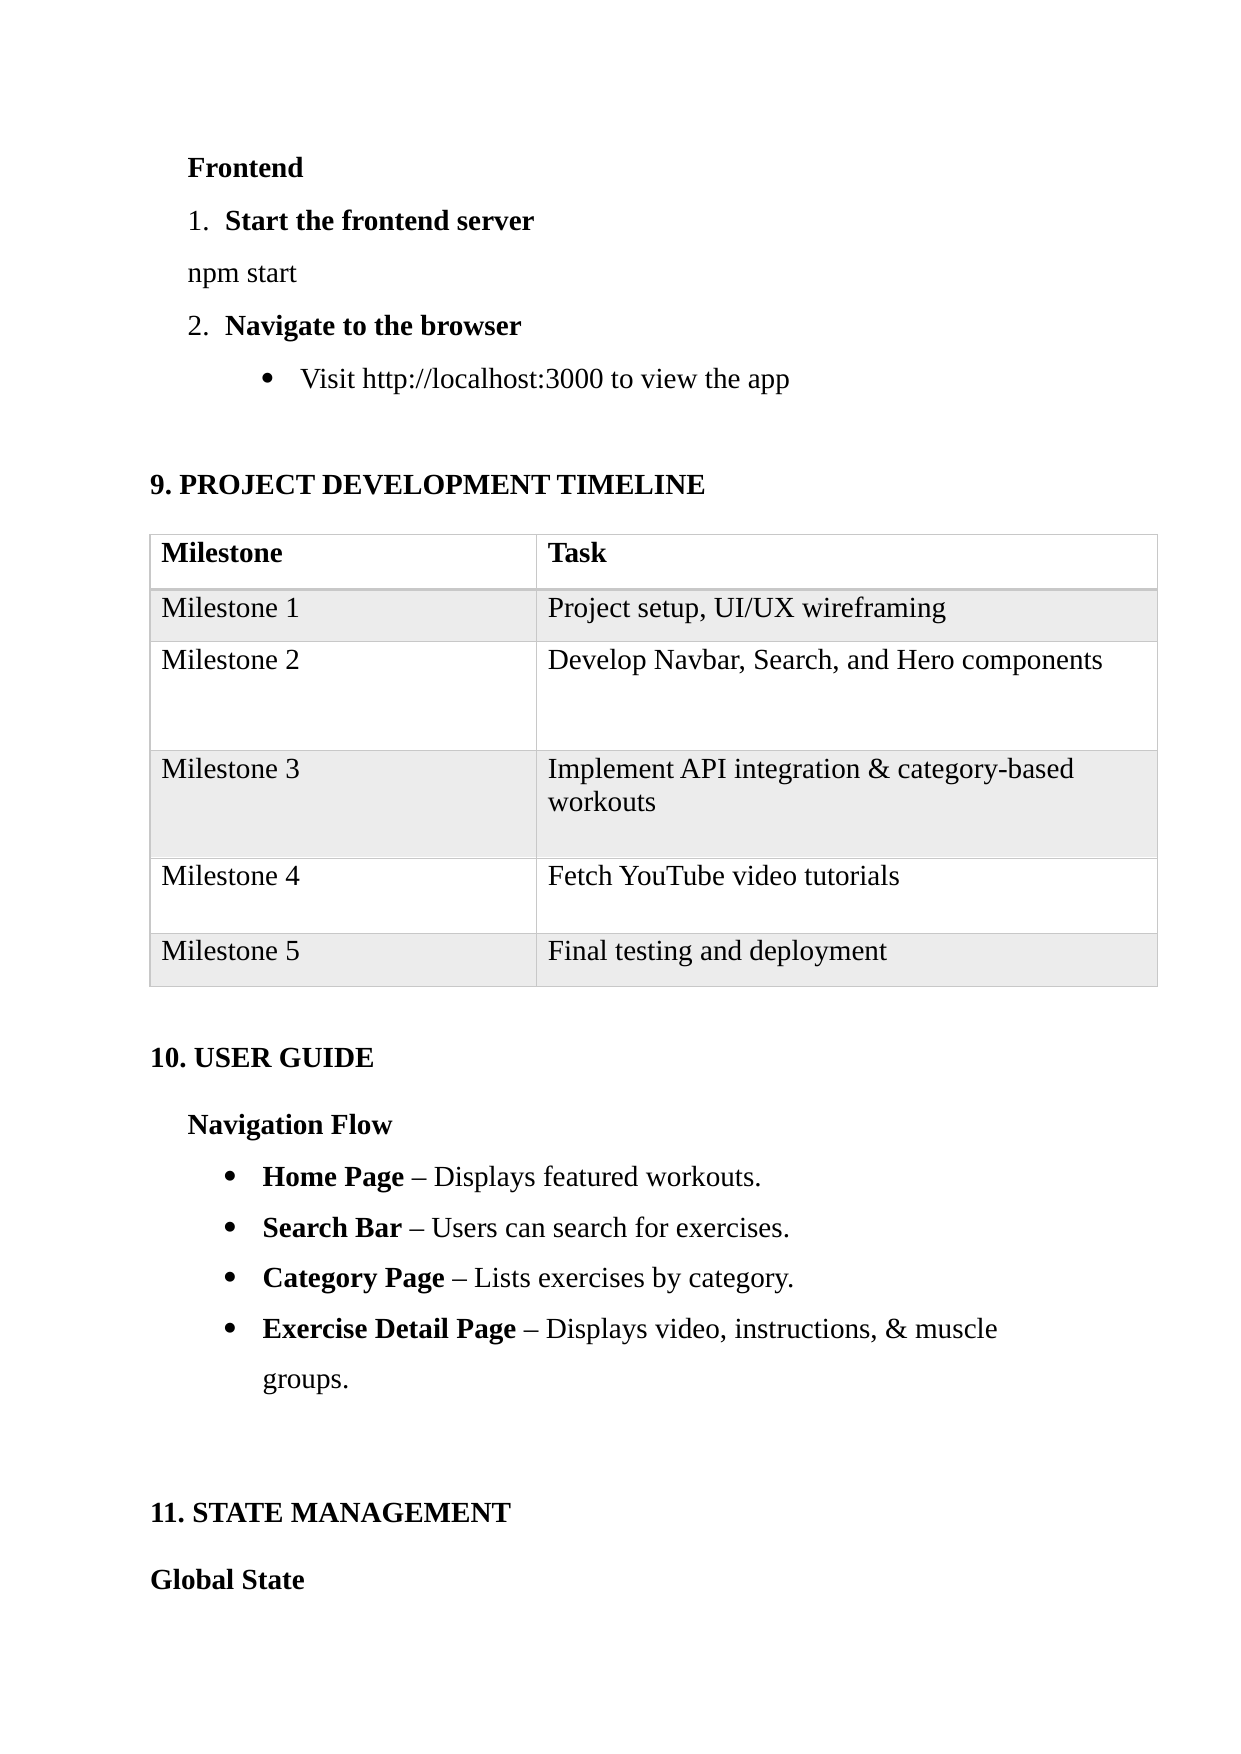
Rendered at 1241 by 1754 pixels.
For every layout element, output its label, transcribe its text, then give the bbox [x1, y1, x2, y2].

text Frontend [187, 150, 1090, 183]
text npm start [187, 256, 1090, 289]
list Exercise Detail Page – Displays video, instructions, & muscle groups. [225, 1311, 1090, 1395]
table_cell Implement API integration & category-based workouts [537, 751, 1157, 857]
list Search Bar – Users can search for exercises. [225, 1210, 1090, 1244]
table_header Task [537, 535, 1157, 587]
table_cell Milestone 1 [151, 591, 536, 641]
text Navigation Flow [187, 1107, 1090, 1140]
table_header Milestone [151, 535, 536, 587]
table_cell Milestone 4 [151, 859, 536, 932]
table_cell Develop Navbar, Search, and Hero components [537, 642, 1157, 750]
list Start the frontend server [187, 203, 1090, 236]
text 10. USER GUIDE [150, 1040, 1090, 1073]
list Visit http://localhost:3000 to view the app [262, 361, 1090, 395]
text 9. PROJECT DEVELOPMENT TIMELINE [150, 467, 1090, 501]
table_cell Milestone 3 [151, 751, 536, 857]
list Category Page – Lists exercises by category. [225, 1260, 1090, 1294]
table_cell Milestone 5 [151, 934, 536, 986]
table_cell Final testing and deployment [537, 934, 1157, 986]
list Home Page – Displays featured workouts. [225, 1159, 1090, 1193]
list Navigate to the browser [187, 308, 1090, 342]
table_cell Fetch YouTube video tutorials [537, 859, 1157, 932]
table_cell Milestone 2 [151, 642, 536, 750]
text Global State [150, 1562, 1090, 1596]
text 11. STATE MANAGEMENT [150, 1495, 1090, 1529]
table_cell Project setup, UI/UX wireframing [537, 591, 1157, 641]
